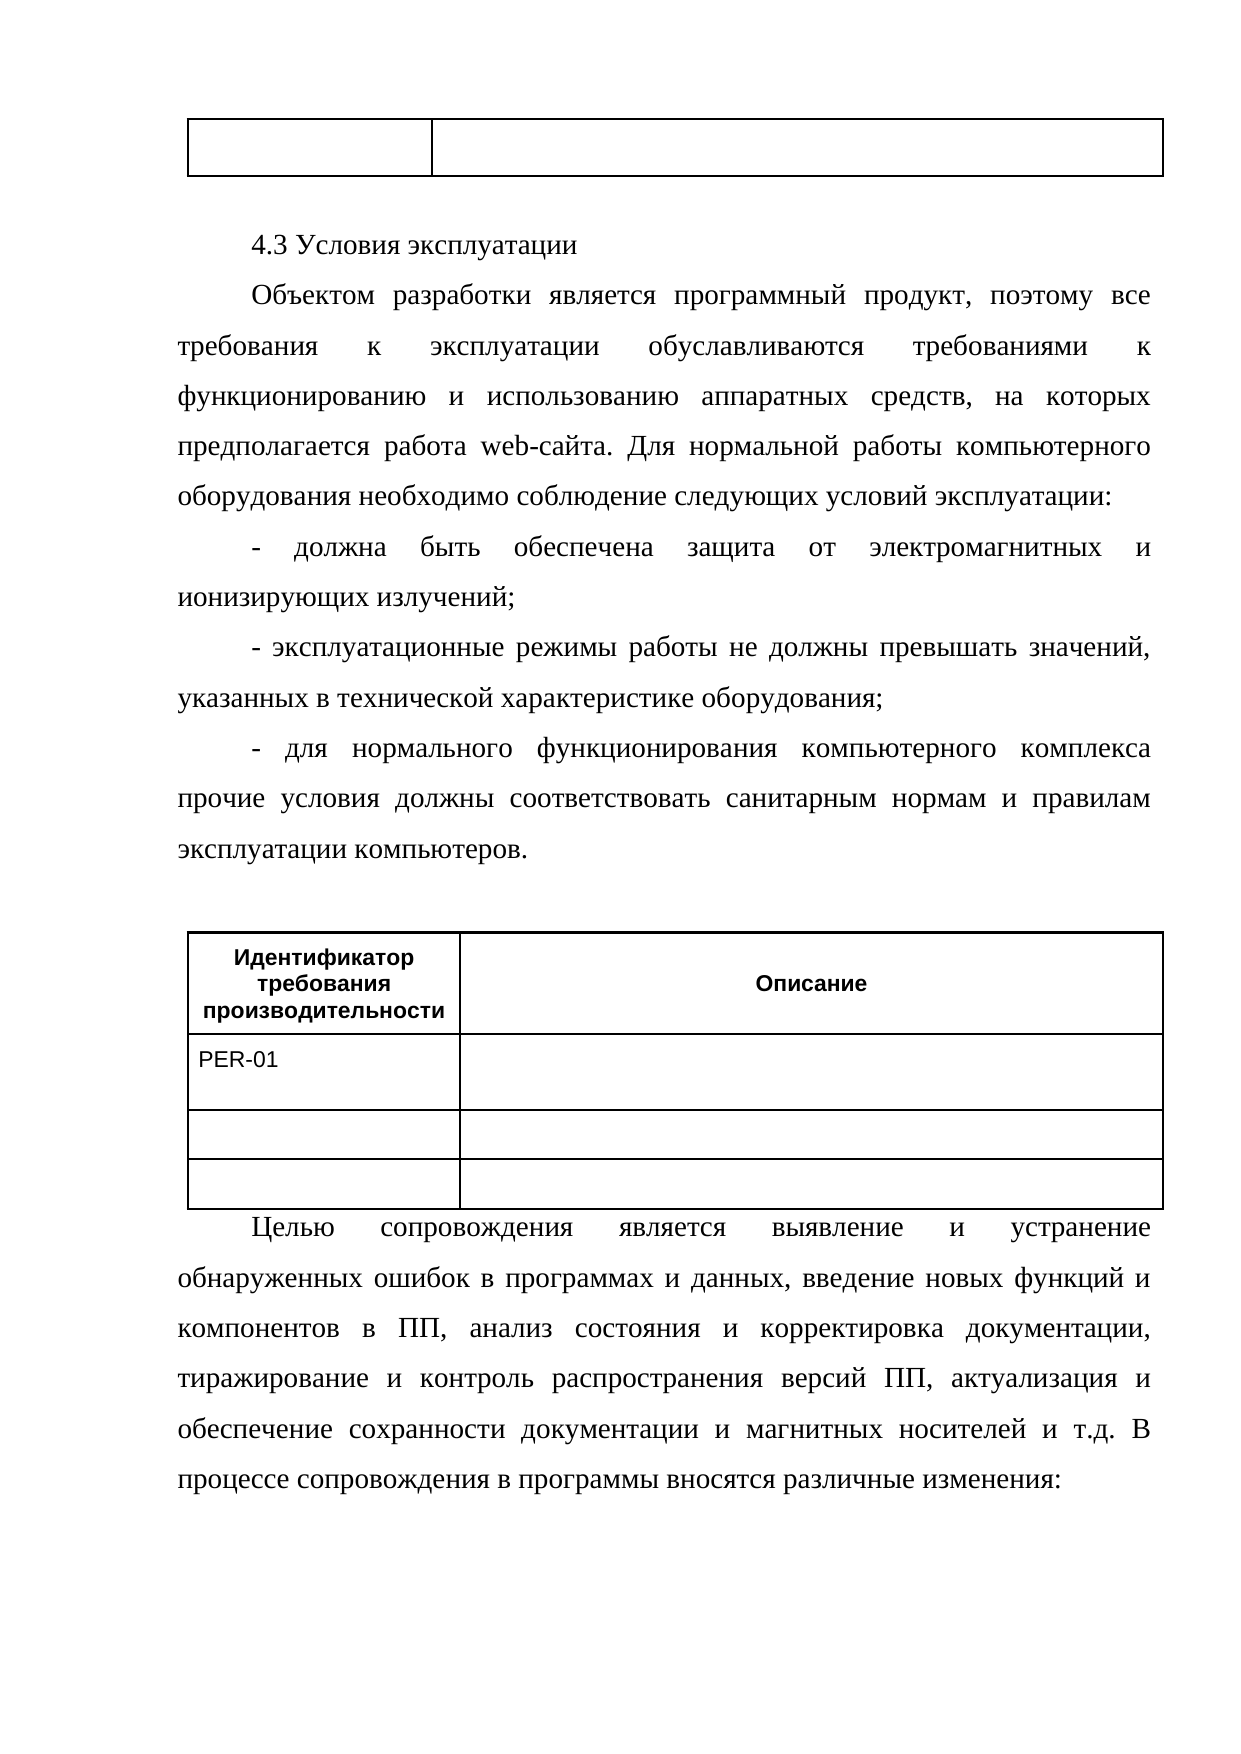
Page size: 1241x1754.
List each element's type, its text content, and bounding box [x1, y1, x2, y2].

table_cell [461, 1111, 1162, 1158]
text Объектом разработки является программный продукт, поэтому все требования к эксплуатации обуславливаются требованиями к функционированию и использованию аппаратных средств, на которых предполагается работа web-сайта. Для нормальной работы компьютерного оборудования необходимо соблюдение следующих условий эксплуатации: [177, 277, 1152, 512]
table_cell [189, 1111, 459, 1158]
table_cell [189, 1160, 459, 1207]
table_header Описание [461, 934, 1162, 1033]
table_cell [189, 120, 431, 174]
text - должна быть обеспечена защита от электромагнитных и ионизирующих излучений; [177, 529, 1152, 613]
text 4.3 Условия эксплуатации [177, 227, 1152, 261]
table_cell [461, 1160, 1162, 1207]
table_cell PER-01 [189, 1035, 459, 1109]
table_cell [461, 1035, 1162, 1109]
table_cell [433, 120, 1162, 174]
text - для нормального функционирования компьютерного комплекса прочие условия должны соответствовать санитарным нормам и правилам эксплуатации компьютеров. [177, 730, 1152, 864]
text Целью сопровождения является выявление и устранение обнаруженных ошибок в программах и данных, введение новых функций и компонентов в ПП, анализ состояния и корректировка документации, тиражирование и контроль распространения версий ПП, актуализация и обеспечение сохранности документации и магнитных носителей и т.д. В процессе сопровождения в программы вносятся различные изменения: [177, 1209, 1152, 1495]
text - эксплуатационные режимы работы не должны превышать значений, указанных в технической характеристике оборудования; [177, 629, 1152, 713]
table_header Идентификатор требования производительности [189, 934, 459, 1033]
